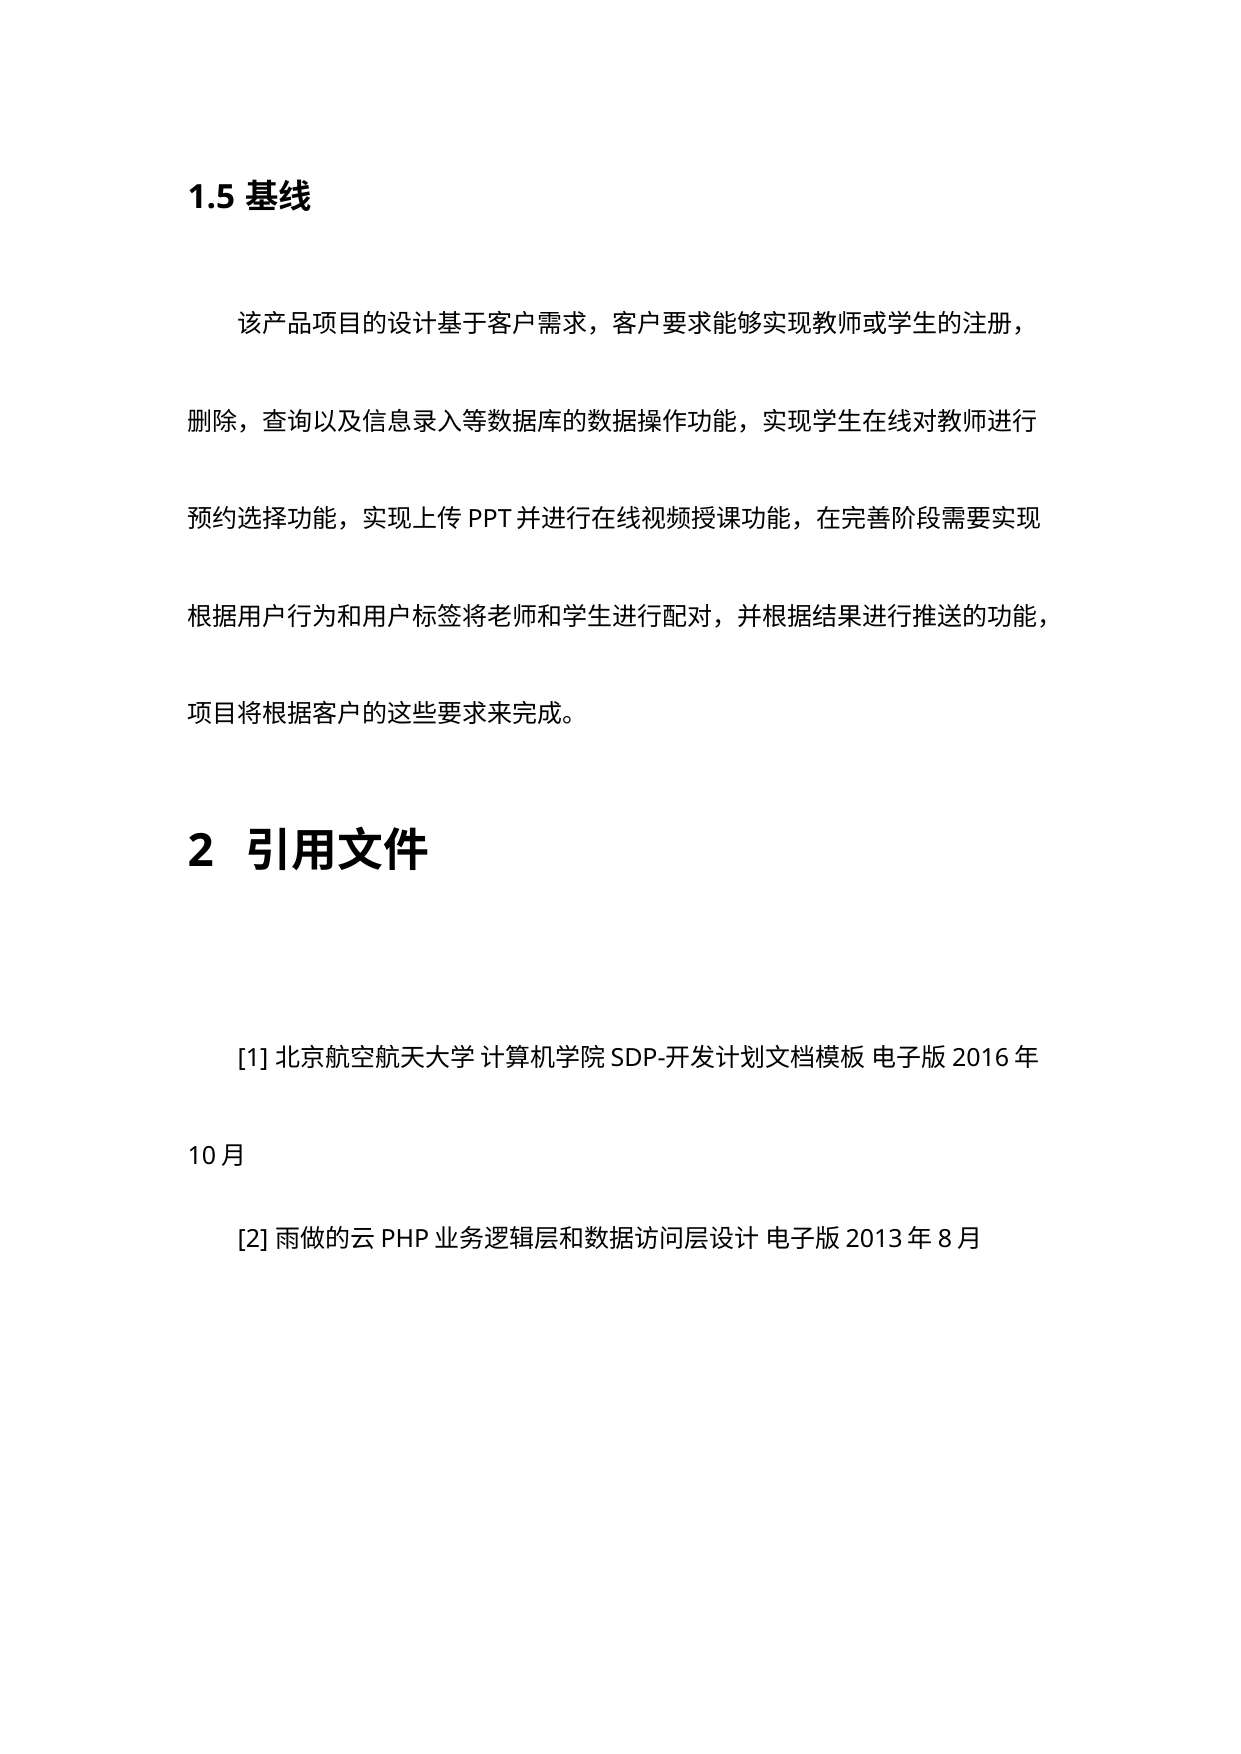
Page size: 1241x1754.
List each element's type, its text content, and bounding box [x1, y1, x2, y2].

text [2] 雨做的云 PHP业务逻辑层和数据访问层设计 电子版 2013年8月 [187, 1204, 1053, 1269]
text [1] 北京航空航天大学 计算机学院SDP-开发计划文档模板 电子版 2016年10月 [187, 1023, 1053, 1186]
text 该产品项目的设计基于客户需求，客户要求能够实现教师或学生的注册，删除，查询以及信息录入等数据库的数据操作功能，实现学生在线对教师进行预约选择功能，实现上传PPT并进行在线视频授课功能，在完善阶段需要实现根据用户行为和用户标签将老师和学生进行配对，并根据结果进行推送的功能，项目将根据客户的这些要求来完成。 [187, 289, 1053, 744]
subtitle 基线 [187, 162, 1053, 227]
subtitle 引用文件 [187, 798, 1053, 895]
